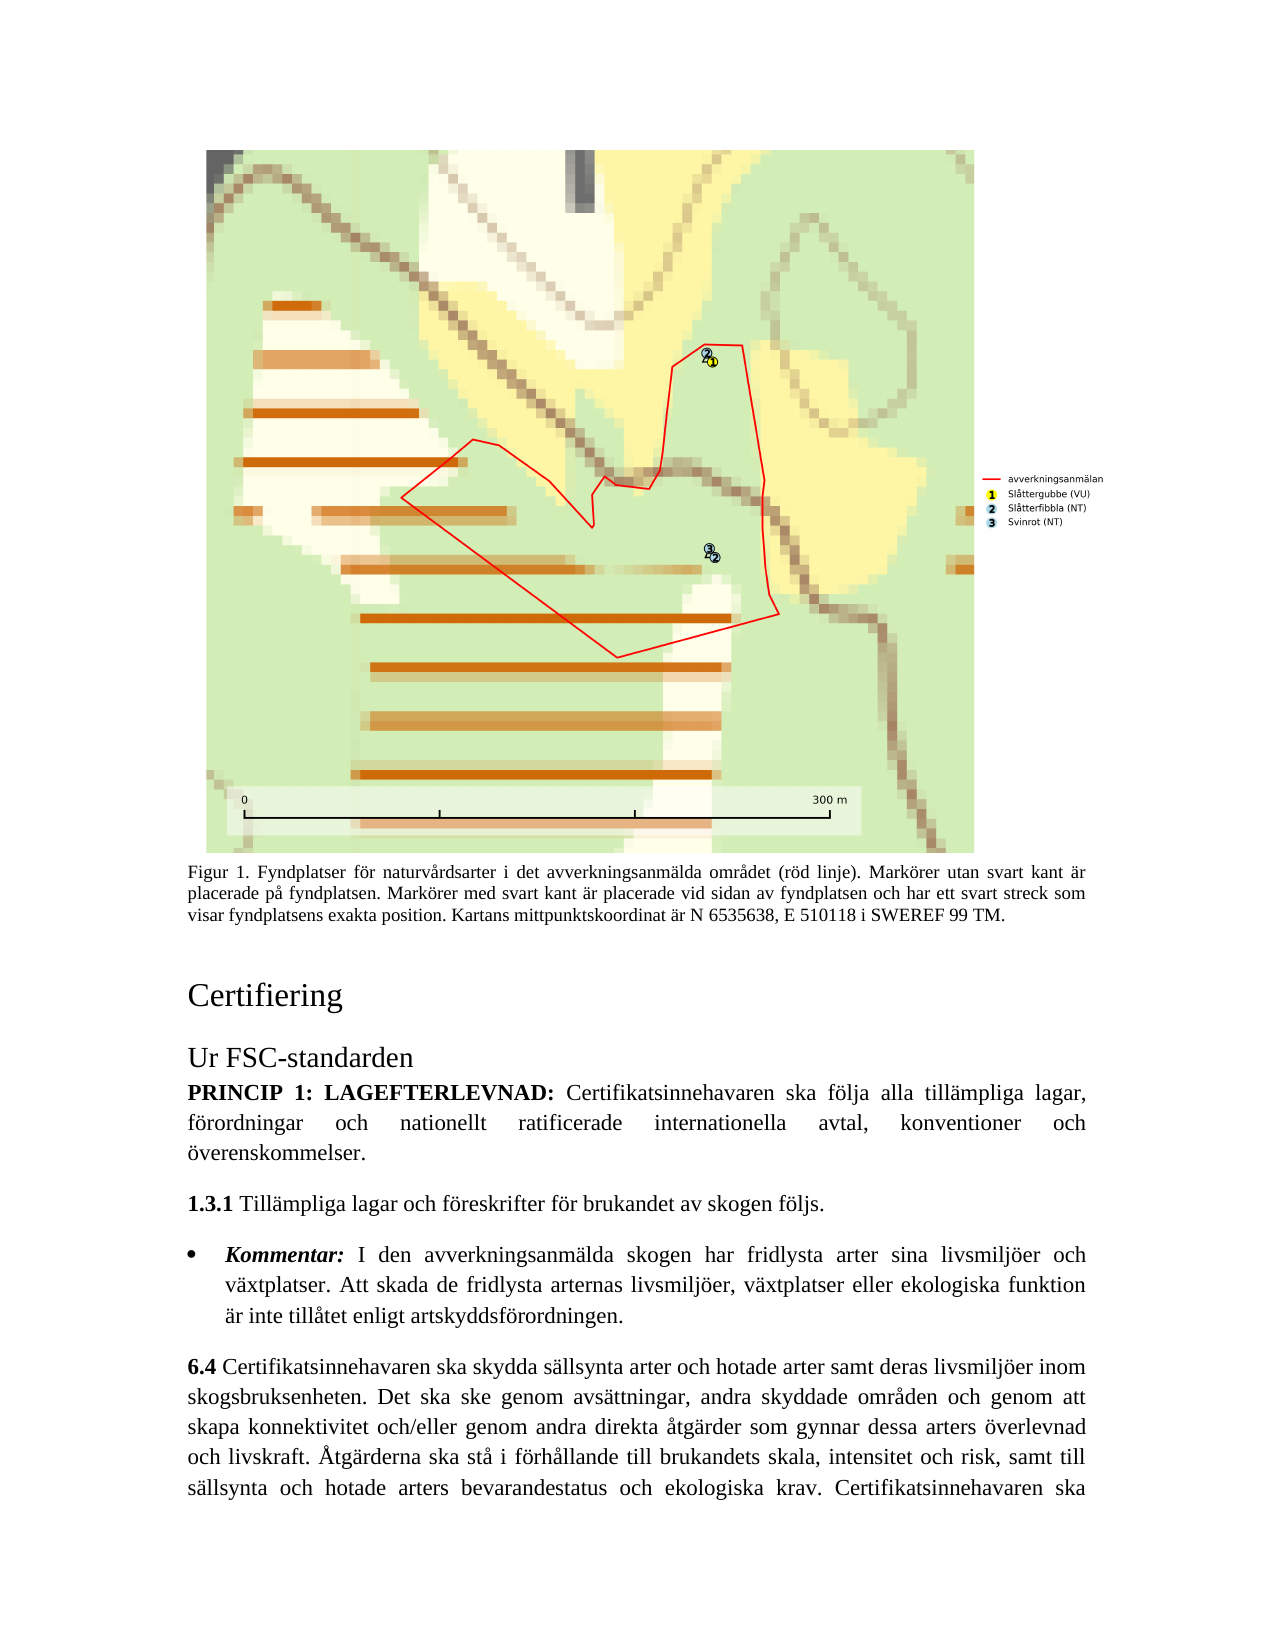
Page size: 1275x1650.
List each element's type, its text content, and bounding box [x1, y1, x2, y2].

text 1.3.1 Tillämpliga lagar och föreskrifter för brukandet av skogen följs. [187, 1190, 1087, 1217]
picture [206, 150, 1107, 853]
subtitle Certifiering [187, 975, 1087, 1014]
text PRINCIP 1: LAGEFTERLEVNAD: Certifikatsinnehavaren ska följa alla tillämpliga lagar, förordningar och nationellt ratificerade internationella avtal, konventioner och överenskommelser. [187, 1079, 1087, 1166]
text Figur 1. Fyndplatser för naturvårdsarter i det avverkningsanmälda området (röd linje). Markörer utan svart kant är placerade på fyndplatsen. Markörer med svart kant är placerade vid sidan av fyndplatsen och har ett svart streck som visar fyndplatsens exakta position. Kartans mittpunktskoordinat är N 6535638, E 510118 i SWEREF 99 TM. [187, 861, 1087, 925]
subtitle Ur FSC-standarden [187, 1040, 1087, 1074]
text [187, 1353, 1087, 1500]
list Kommentar: I den avverkningsanmälda skogen har fridlysta arter sina livsmiljöer och växtplatser. Att skada de fridlysta arternas livsmiljöer, växtplatser eller ekologiska funktion är inte tillåtet enligt artskyddsförordningen. [187, 1241, 1087, 1328]
